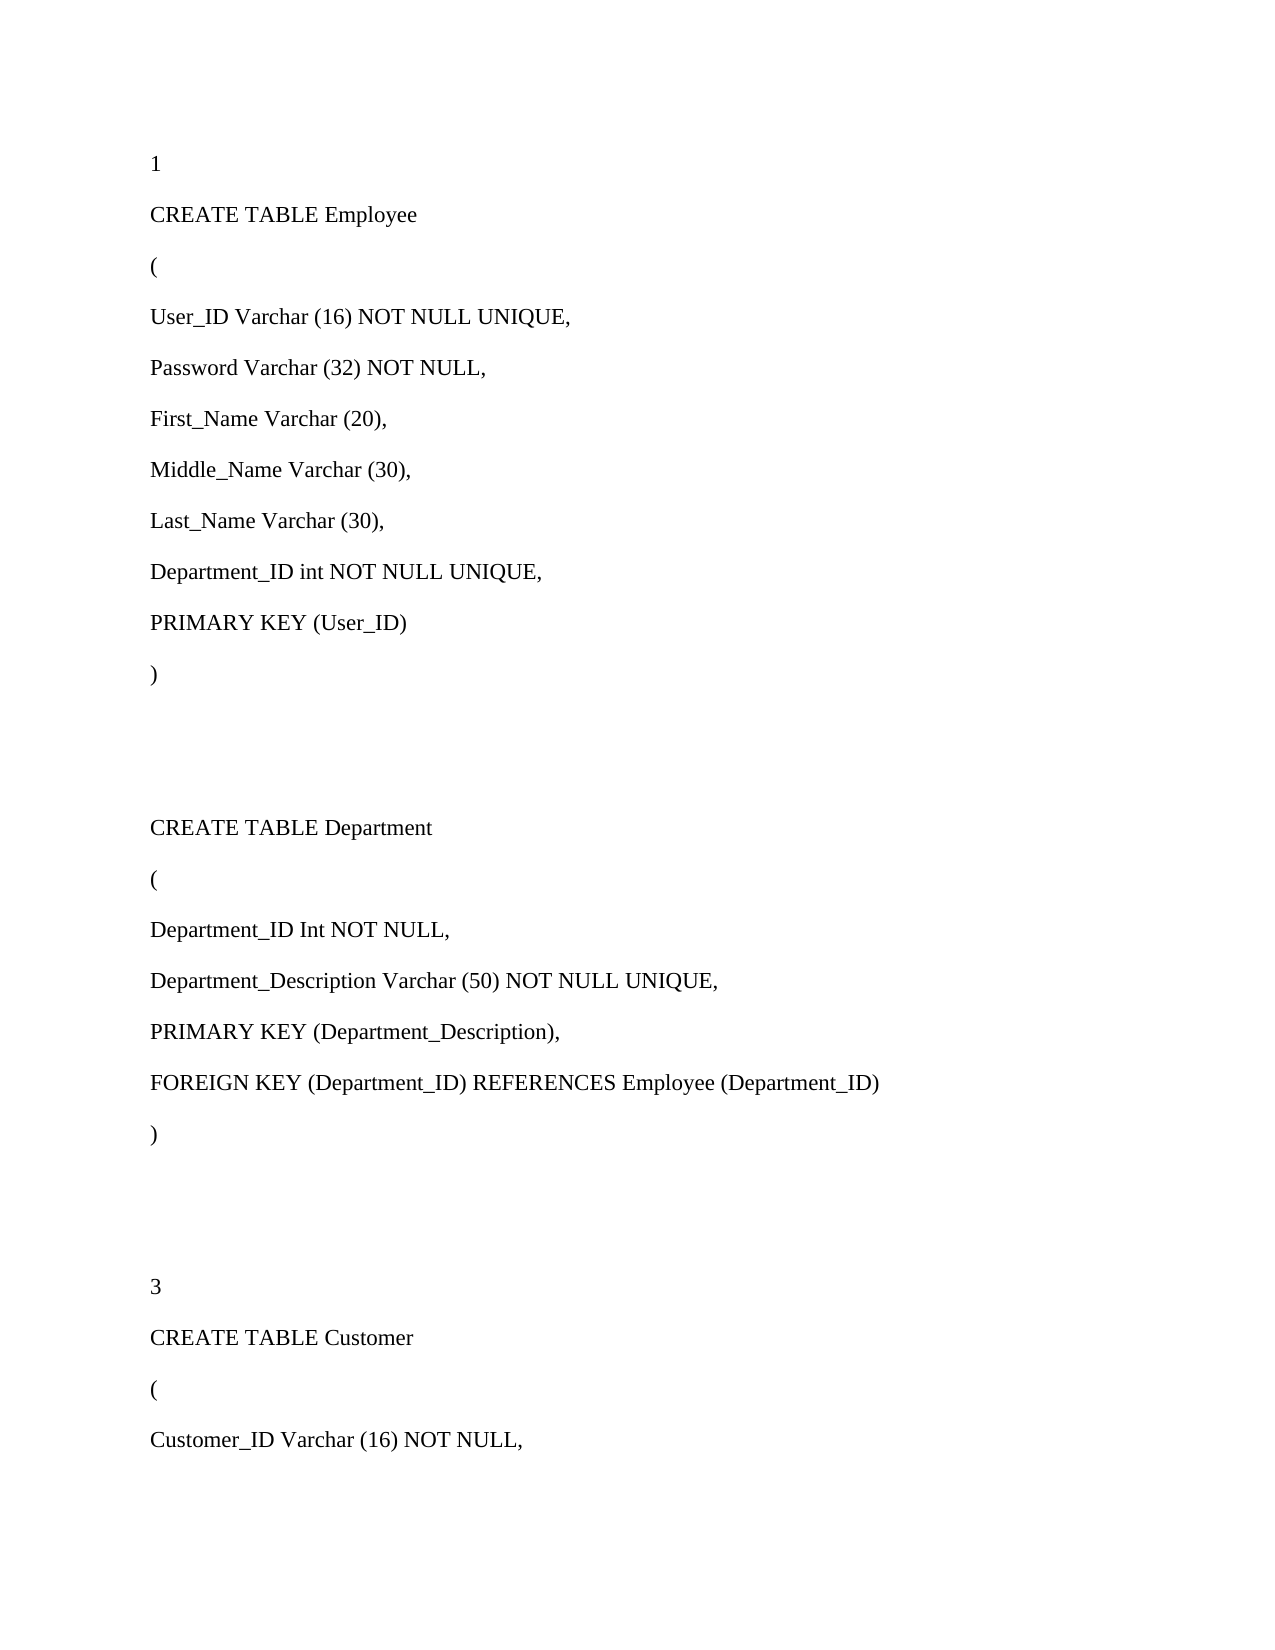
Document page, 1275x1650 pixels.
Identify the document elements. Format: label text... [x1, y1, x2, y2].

text 1 [150, 150, 1125, 176]
text CREATE TABLE Department [150, 813, 1125, 840]
text Customer_ID Varchar (16) NOT NULL, [150, 1426, 1125, 1452]
text ( [150, 1375, 1125, 1401]
text CREATE TABLE Customer [150, 1324, 1125, 1350]
text Last_Name Varchar (30), [150, 507, 1125, 534]
text First_Name Varchar (20), [150, 405, 1125, 432]
text ) [150, 660, 1125, 687]
text Middle_Name Varchar (30), [150, 456, 1125, 483]
text Department_ID Int NOT NULL, [150, 916, 1125, 942]
text ( [150, 864, 1125, 891]
text FOREIGN KEY (Department_ID) REFERENCES Employee (Department_ID) [150, 1069, 1125, 1095]
text PRIMARY KEY (Department_Description), [150, 1018, 1125, 1044]
text ( [150, 252, 1125, 278]
text Password Varchar (32) NOT NULL, [150, 354, 1125, 381]
text 3 [150, 1273, 1125, 1299]
text Department_ID int NOT NULL UNIQUE, [150, 558, 1125, 585]
text User_ID Varchar (16) NOT NULL UNIQUE, [150, 303, 1125, 329]
text ) [150, 1120, 1125, 1146]
text CREATE TABLE Employee [150, 201, 1125, 227]
text Department_Description Varchar (50) NOT NULL UNIQUE, [150, 967, 1125, 993]
text PRIMARY KEY (User_ID) [150, 609, 1125, 636]
